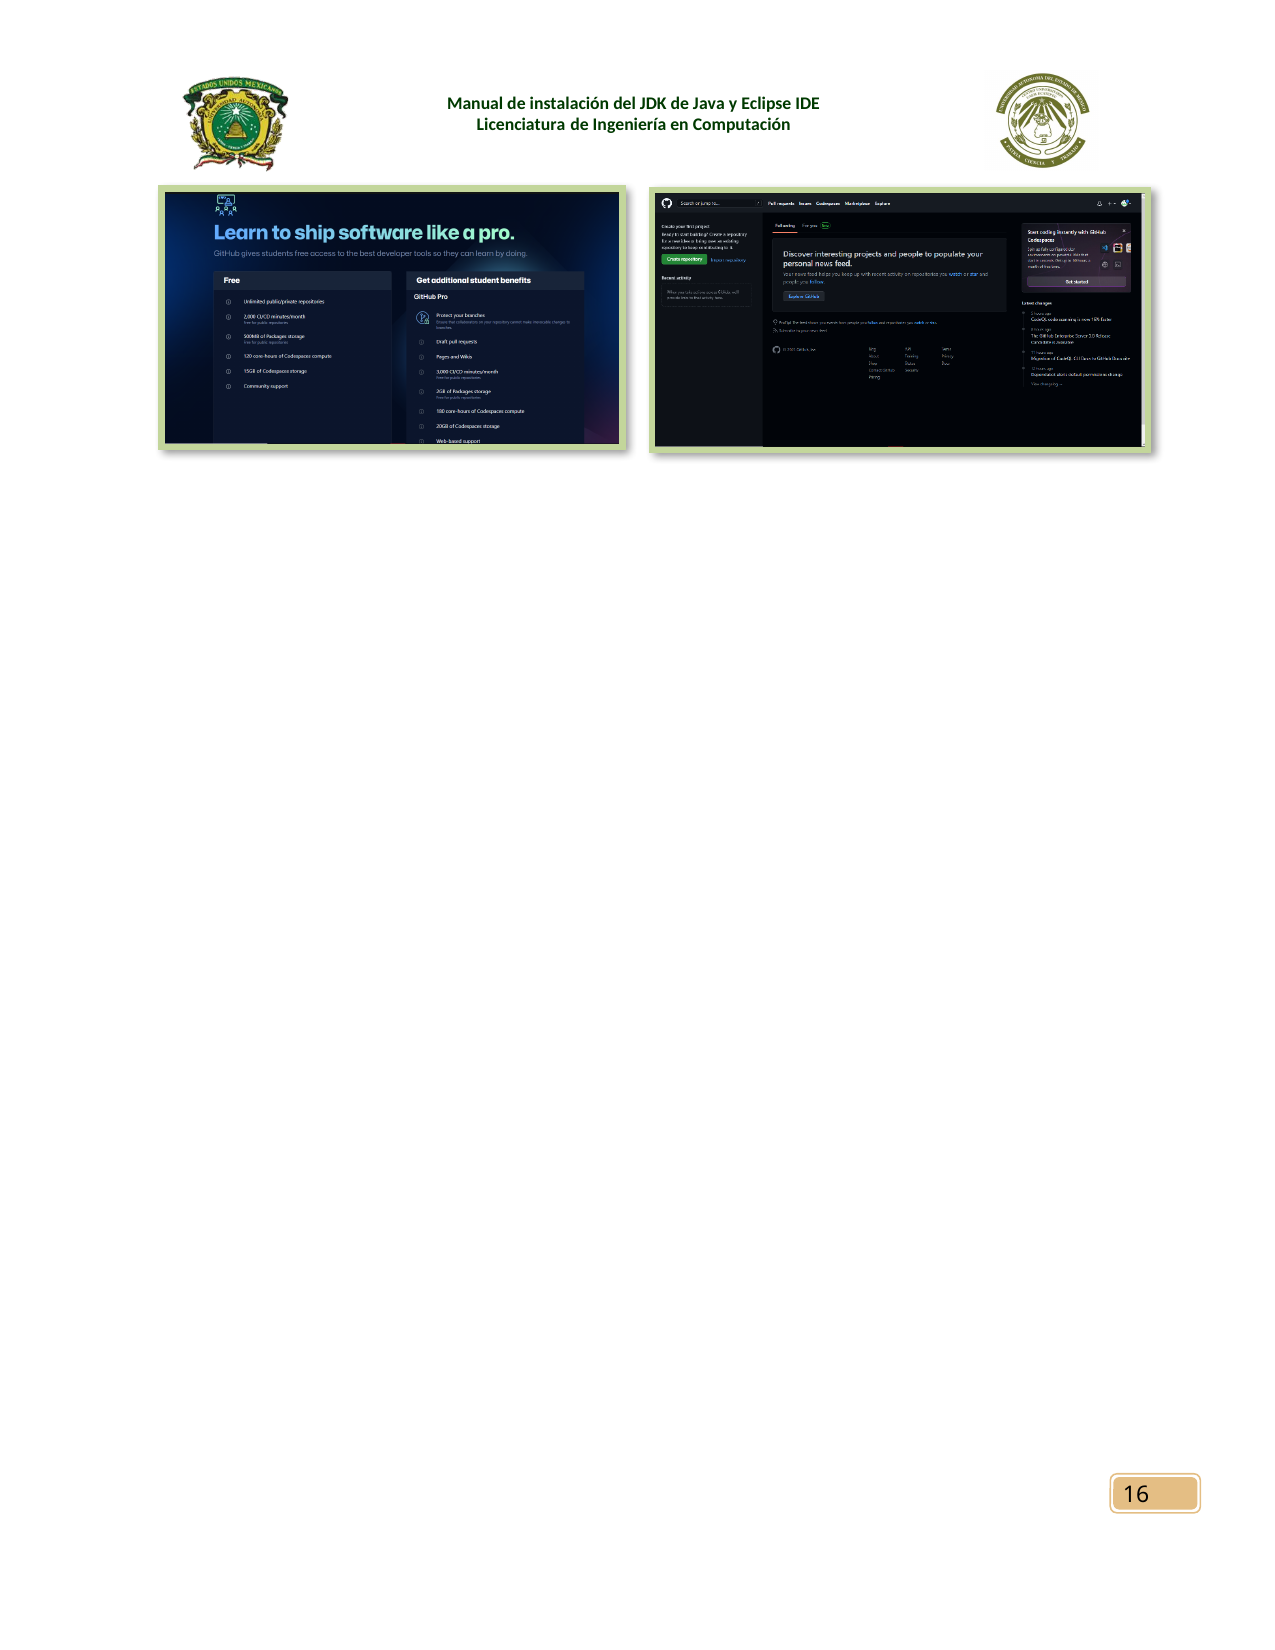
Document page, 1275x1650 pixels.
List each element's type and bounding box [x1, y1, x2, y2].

picture [182, 76, 289, 172]
picture [655, 193, 1145, 447]
picture [983, 70, 1099, 171]
picture [165, 192, 619, 444]
